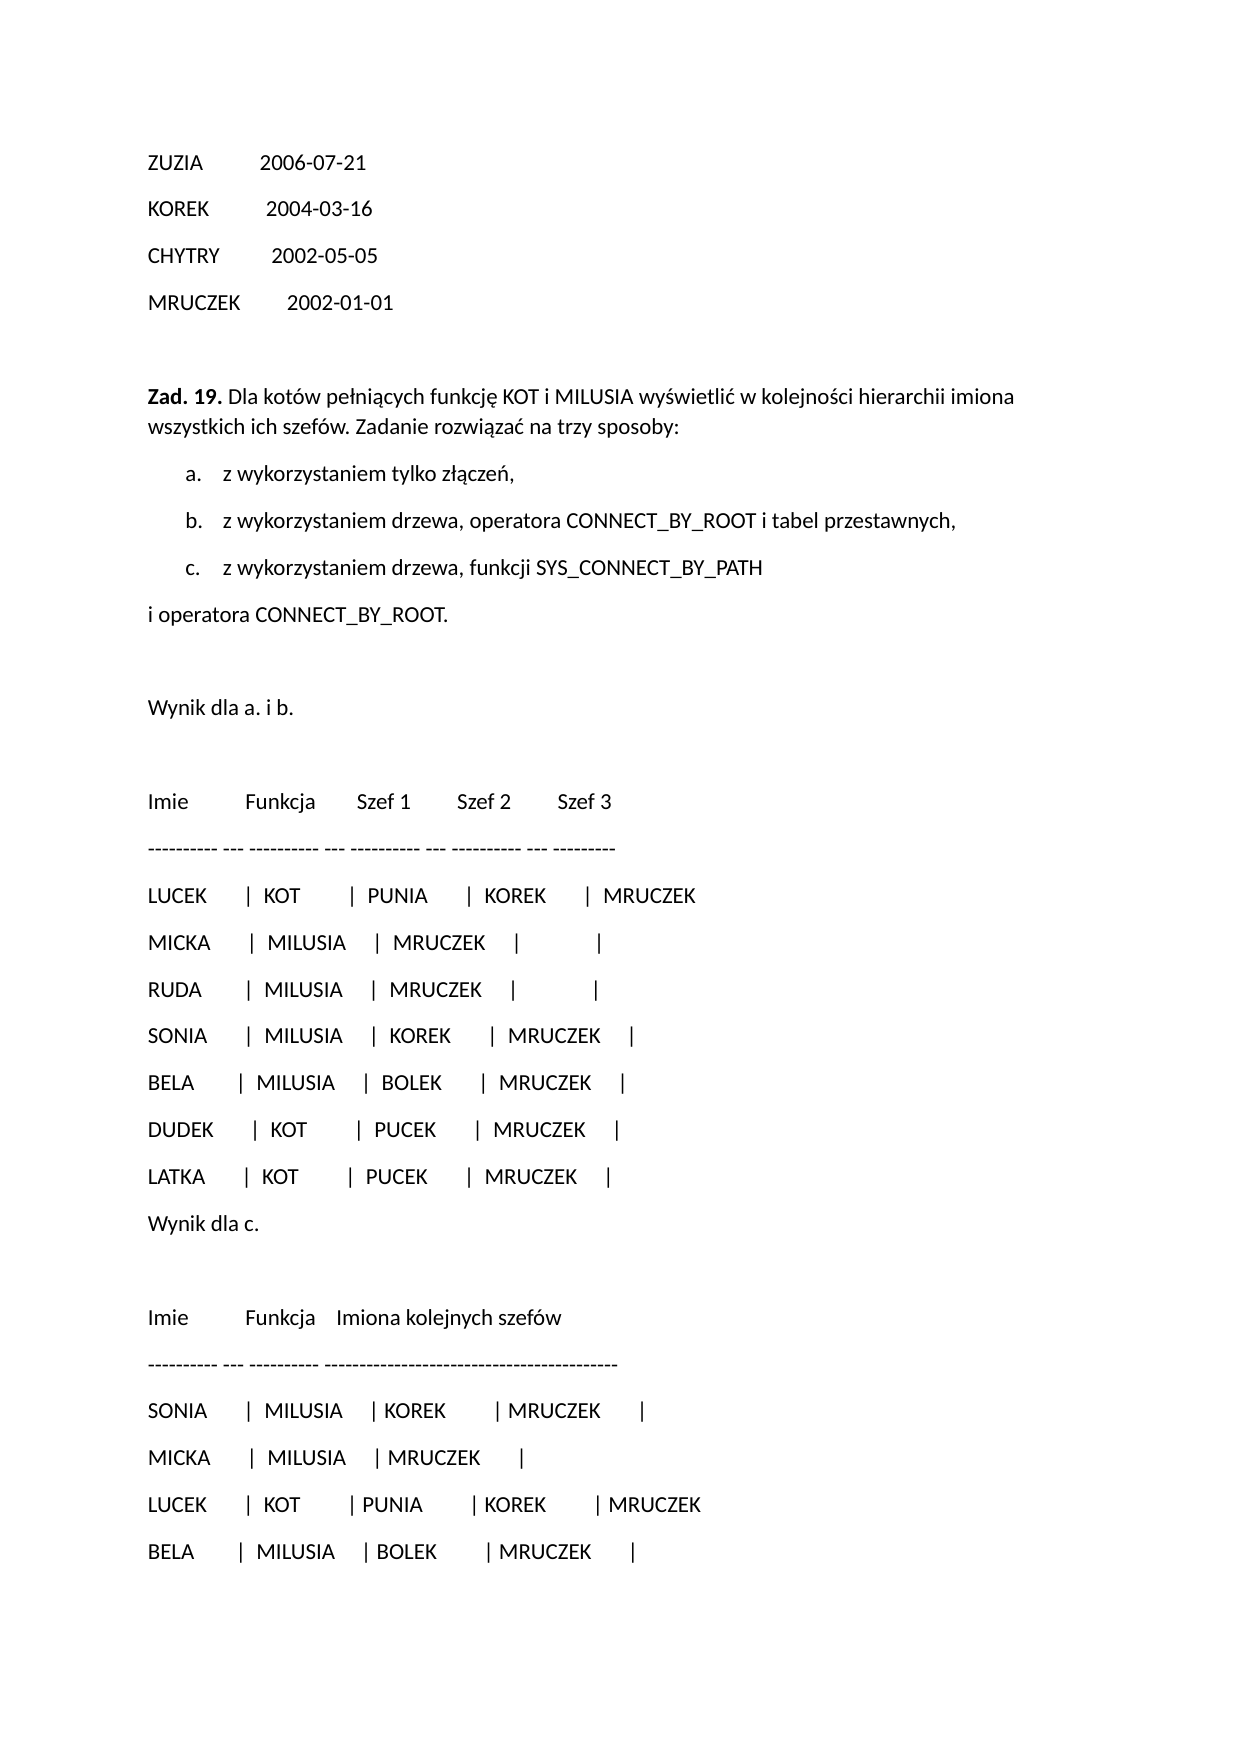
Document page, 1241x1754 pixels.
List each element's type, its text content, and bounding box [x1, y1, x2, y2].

text MRUCZEK 2002-01-01 [148, 288, 1093, 316]
text LATKA | KOT | PUCEK | MRUCZEK | [148, 1162, 1093, 1190]
text LUCEK | KOT | PUNIA | KOREK | MRUCZEK [148, 881, 1093, 909]
text MICKA | MILUSIA | MRUCZEK | | [148, 928, 1093, 956]
text SONIA | MILUSIA | KOREK | MRUCZEK | [148, 1397, 1093, 1424]
list z wykorzystaniem drzewa, operatora CONNECT_BY_ROOT i tabel przestawnych, [185, 506, 1093, 534]
list z wykorzystaniem tylko złączeń, [185, 459, 1093, 487]
text LUCEK | KOT | PUNIA | KOREK | MRUCZEK [148, 1490, 1093, 1518]
text DUDEK | KOT | PUCEK | MRUCZEK | [148, 1115, 1093, 1143]
text Wynik dla a. i b. [148, 693, 1093, 721]
text SONIA | MILUSIA | KOREK | MRUCZEK | [148, 1022, 1093, 1049]
text Imie Funkcja Szef 1 Szef 2 Szef 3 [148, 787, 1093, 815]
text i operatora CONNECT_BY_ROOT. [148, 600, 1093, 628]
text ---------- --- ---------- ------------------------------------------ [148, 1350, 1093, 1378]
list z wykorzystaniem drzewa, funkcji SYS_CONNECT_BY_PATH [185, 553, 1093, 581]
text Zad. 19. Dla kotów pełniących funkcję KOT i MILUSIA wyświetlić w kolejności hierarchii imiona wszystkich ich szefów. Zadanie rozwiązać na trzy sposoby: [148, 382, 1093, 440]
text CHYTRY 2002-05-05 [148, 241, 1093, 269]
text KOREK 2004-03-16 [148, 194, 1093, 222]
text BELA | MILUSIA | BOLEK | MRUCZEK | [148, 1068, 1093, 1096]
text ---------- --- ---------- --- ---------- --- ---------- --- --------- [148, 834, 1093, 862]
text BELA | MILUSIA | BOLEK | MRUCZEK | [148, 1537, 1093, 1565]
text MICKA | MILUSIA | MRUCZEK | [148, 1443, 1093, 1471]
text Imie Funkcja Imiona kolejnych szefów [148, 1303, 1093, 1331]
text RUDA | MILUSIA | MRUCZEK | | [148, 975, 1093, 1003]
text Wynik dla c. [148, 1209, 1093, 1237]
text ZUZIA 2006-07-21 [148, 148, 1093, 176]
